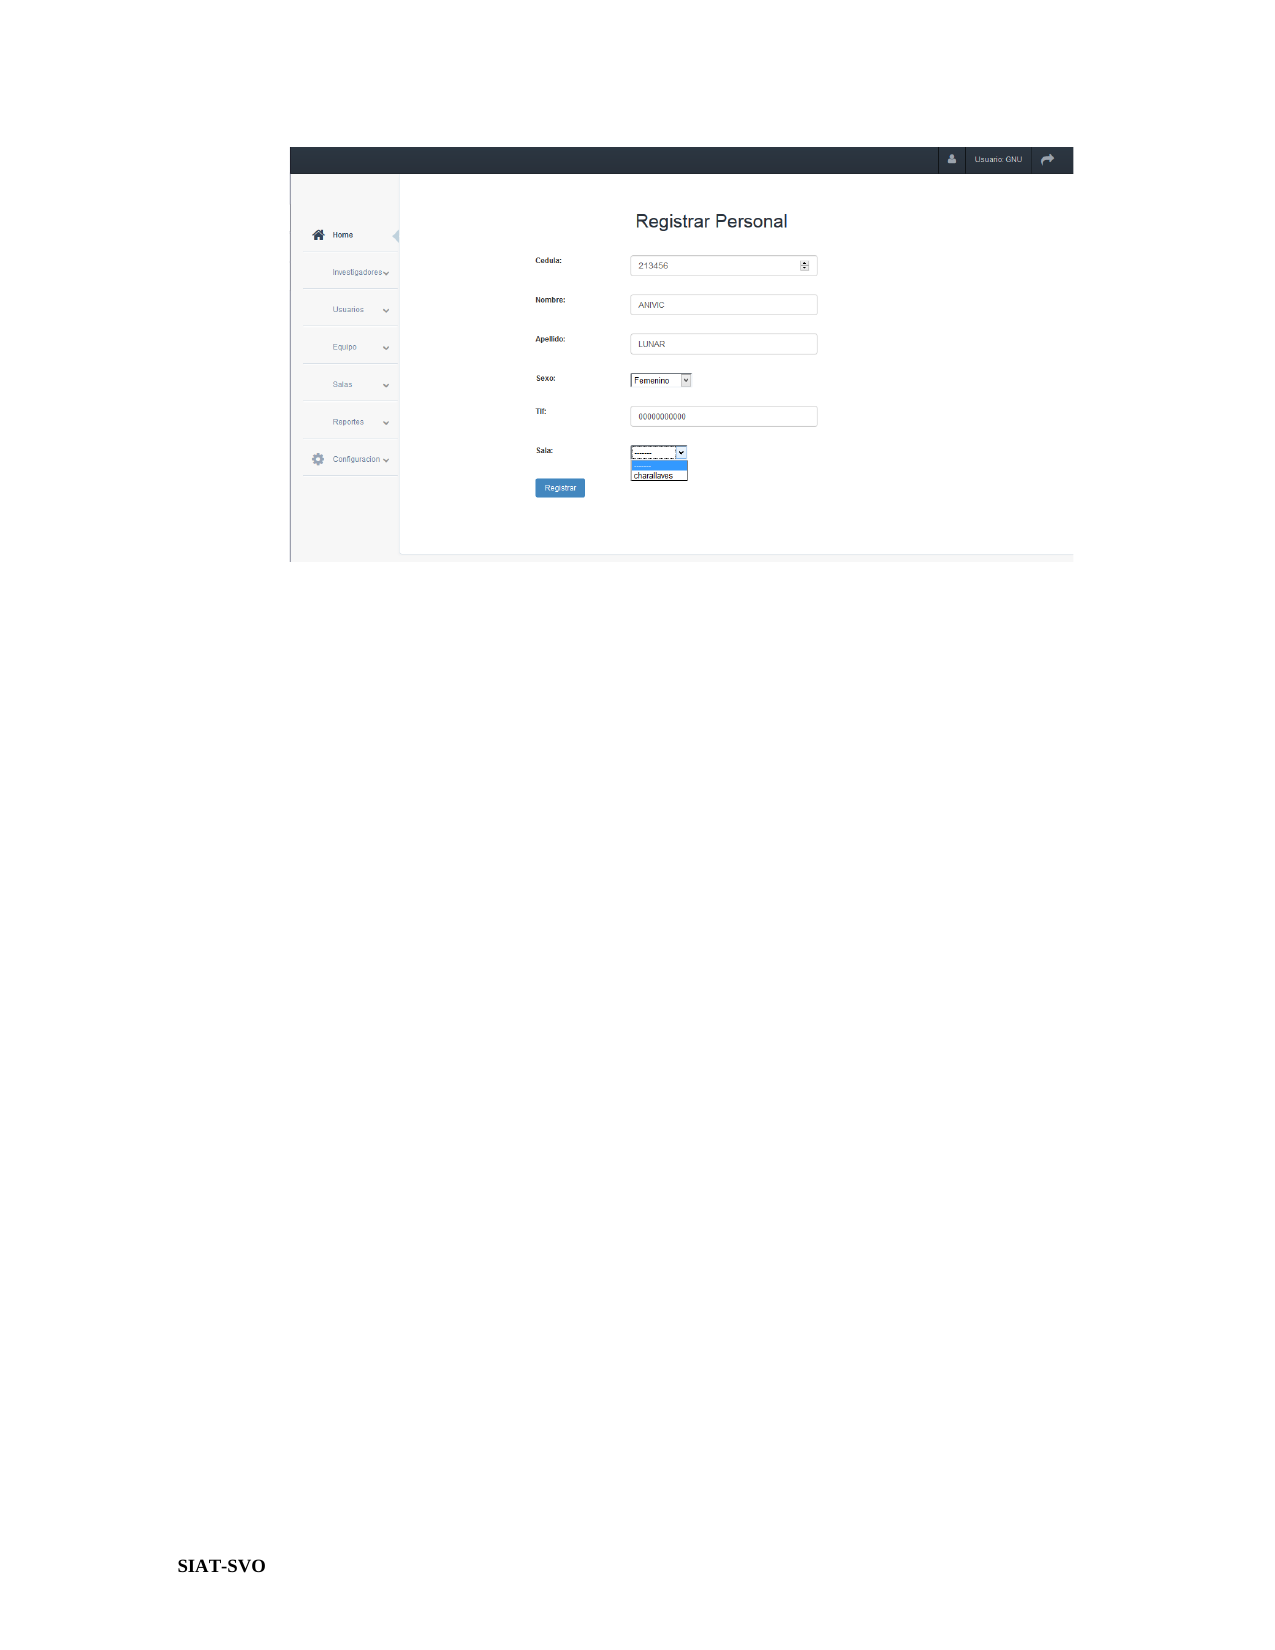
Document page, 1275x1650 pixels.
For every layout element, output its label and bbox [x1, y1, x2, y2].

picture [289, 147, 1074, 562]
